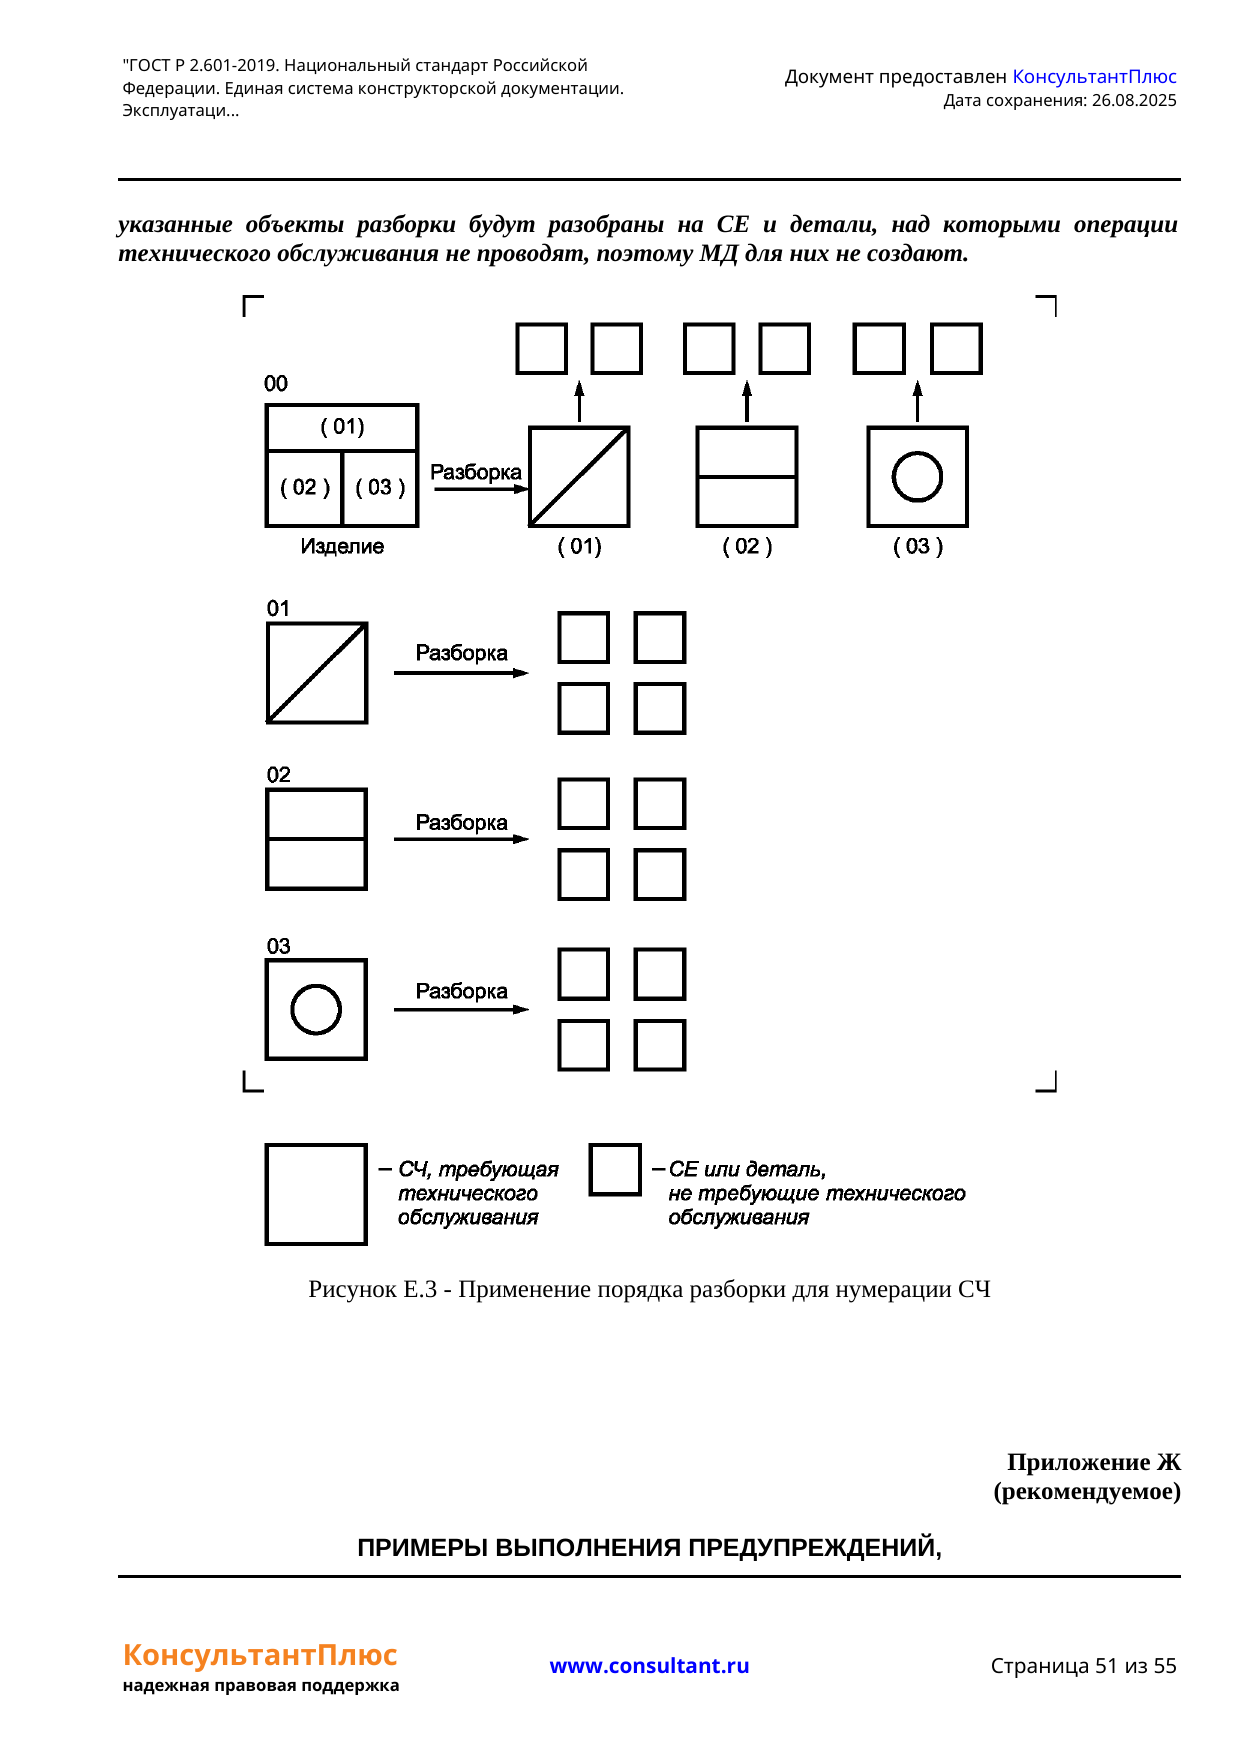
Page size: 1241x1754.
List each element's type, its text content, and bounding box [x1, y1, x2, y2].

text Приложение Ж [118, 1447, 1181, 1476]
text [118, 209, 1181, 267]
title ПРИМЕРЫ ВЫПОЛНЕНИЯ ПРЕДУПРЕЖДЕНИЙ, [118, 1533, 1181, 1562]
picture [242, 295, 1057, 1246]
text Рисунок Е.3 - Применение порядка разборки для нумерации СЧ [118, 1274, 1181, 1303]
text (рекомендуемое) [118, 1476, 1181, 1504]
